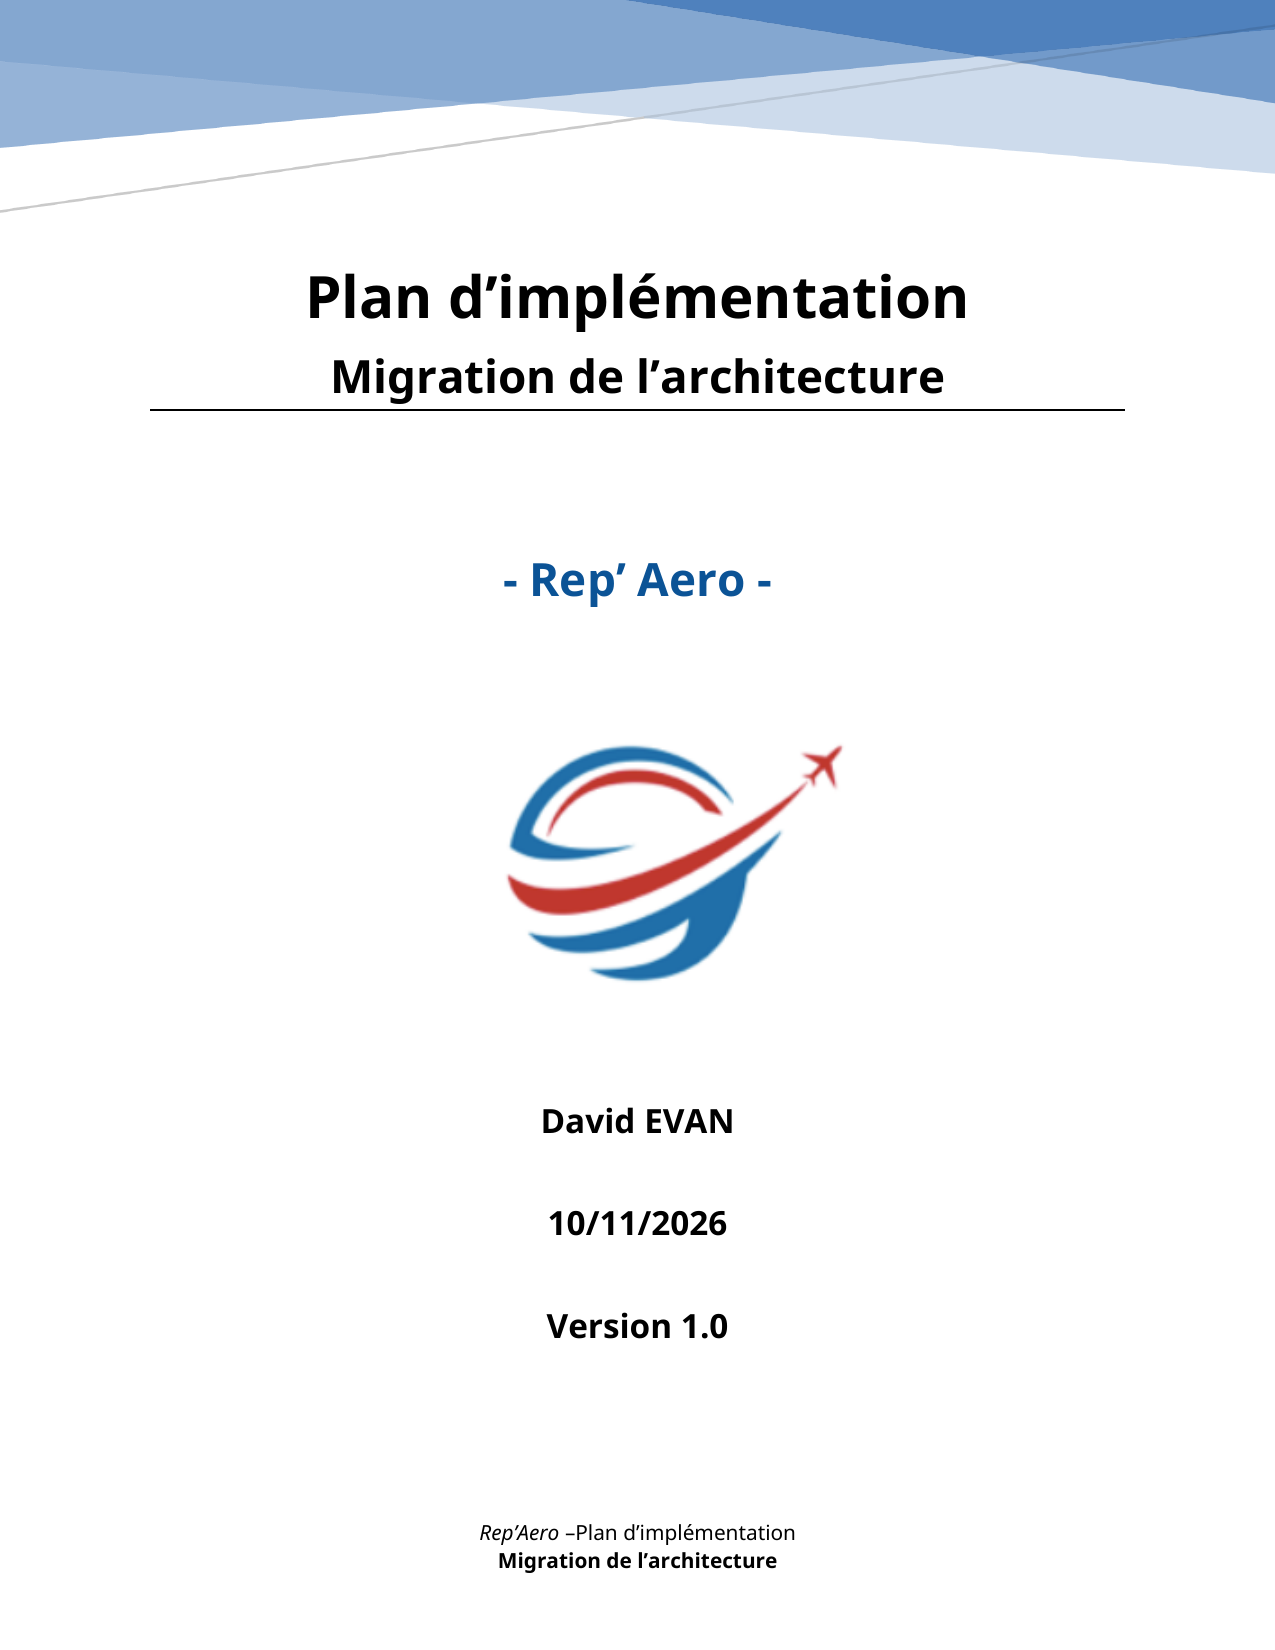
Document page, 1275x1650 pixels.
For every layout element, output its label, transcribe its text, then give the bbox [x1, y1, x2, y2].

text David EVAN [150, 1097, 1125, 1175]
text - Rep’ Aero - [150, 547, 1125, 609]
text Version 1.0 [150, 1303, 1125, 1348]
text 17/02/2022 [150, 1200, 1125, 1278]
picture [0, 0, 1275, 230]
text Plan d’implémentation Migration de l’architecture [150, 256, 1125, 409]
picture [496, 706, 853, 1006]
